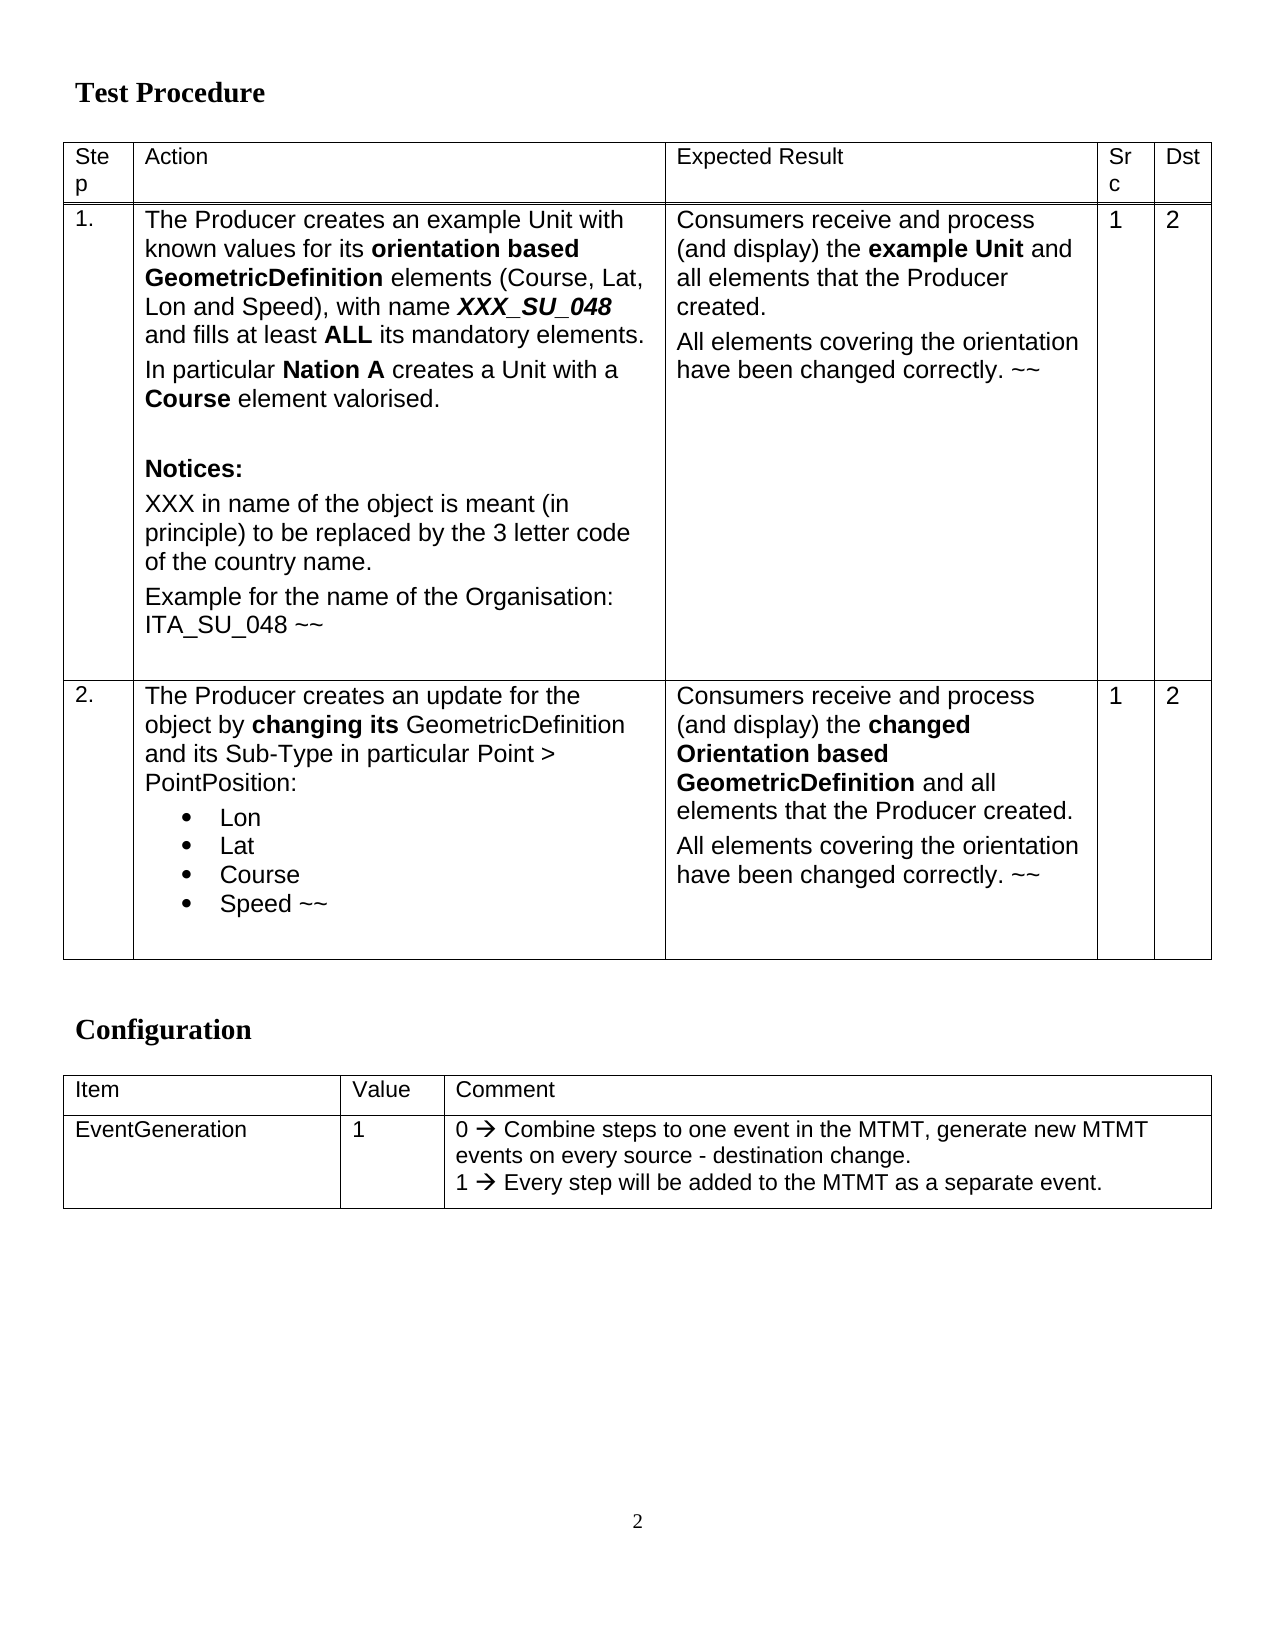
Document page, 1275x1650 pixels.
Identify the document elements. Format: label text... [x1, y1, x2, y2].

table_cell [64, 681, 133, 959]
table_cell EventGeneration [64, 1116, 340, 1207]
table_header Comment [445, 1076, 1211, 1115]
table_cell 0 Combine steps to one event in the MTMT, generate new MTMT events on every source - destination change. 1 Every step will be added to the MTMT as a separate event. [445, 1116, 1211, 1207]
table_cell The Producer creates an example Unit with known values for its orientation based GeometricDefinition elements (Course, Lat, Lon and Speed), with name XXX_SU_048 and fills at least ALL its mandatory elements. In particular Nation A creates a Unit with a Course element valorised. Notices: XXX in name of the object is meant (in principle) to be replaced by the 3 letter code of the country name. Example for the name of the Organisation: ITA_SU_048 ~~ [134, 205, 665, 680]
table_cell Consumers receive and process (and display) the changed Orientation based GeometricDefinition and all elements that the Producer created. All elements covering the orientation have been changed correctly. ~~ [666, 681, 1097, 959]
table_header Expected Result [666, 143, 1097, 202]
table_header Src [1098, 143, 1154, 202]
text Configuration [75, 1012, 1200, 1046]
table_header Dst [1155, 143, 1211, 202]
table_cell The Producer creates an update for the object by changing its GeometricDefinition and its Sub-Type in particular Point > PointPosition: Lon Lat Course Speed ~~ [134, 681, 665, 959]
table_cell 2 [1155, 205, 1211, 680]
table_cell 1 [1098, 205, 1154, 680]
table_cell [64, 205, 133, 680]
table_header Step [64, 143, 133, 202]
table_cell 1 [341, 1116, 444, 1207]
table_cell 2 [1155, 681, 1211, 959]
table_header Action [134, 143, 665, 202]
table_cell Consumers receive and process (and display) the example Unit and all elements that the Producer created. All elements covering the orientation have been changed correctly. ~~ [666, 205, 1097, 680]
table_header Item [64, 1076, 340, 1115]
title Test Procedure [75, 75, 1200, 108]
table_header Value [341, 1076, 444, 1115]
table_cell 1 [1098, 681, 1154, 959]
